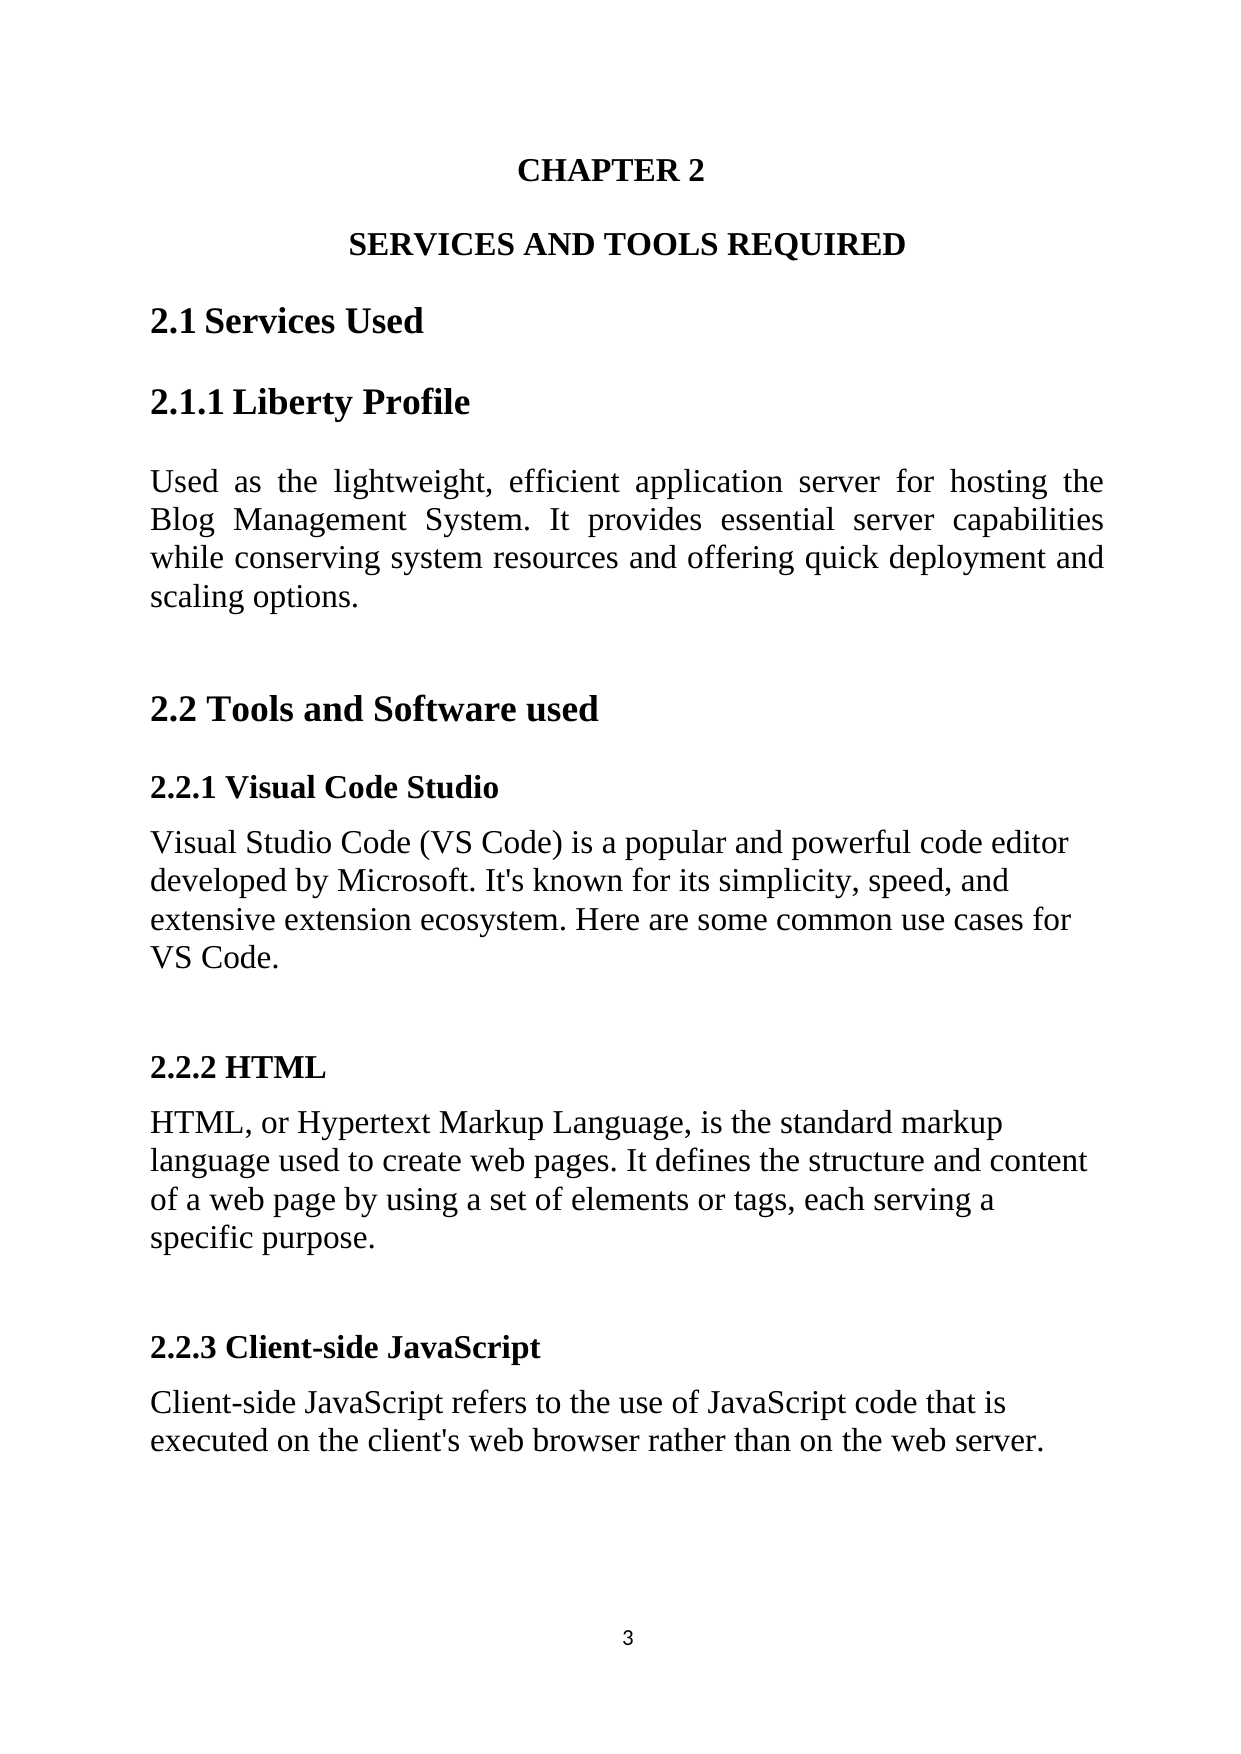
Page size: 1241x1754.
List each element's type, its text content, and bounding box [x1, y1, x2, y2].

text Used as the lightweight, efficient application server for hosting the Blog Management System. It provides essential server capabilities while conserving system resources and offering quick deployment and scaling options. [150, 461, 1105, 614]
text HTML, or Hypertext Markup Language, is the standard markup language used to create web pages. It defines the structure and content of a web page by using a set of elements or tags, each serving a specific purpose. [150, 1102, 1105, 1256]
text 2.2.1 Visual Code Studio [150, 767, 1105, 806]
text 2.1 Services Used [150, 298, 1105, 341]
text SERVICES AND TOOLS REQUIRED [150, 224, 1105, 262]
text 2.2 Tools and Software used [150, 686, 1105, 729]
text CHAPTER 2 [150, 150, 1105, 188]
text 2.2.2 HTML [150, 1047, 1105, 1086]
text Client-side JavaScript refers to the use of JavaScript code that is executed on the client's web browser rather than on the web server. [150, 1382, 1105, 1459]
text 2.2.3 Client-side JavaScript [150, 1327, 1105, 1366]
text 2.1.1 Liberty Profile [150, 380, 1105, 423]
text Visual Studio Code (VS Code) is a popular and powerful code editor developed by Microsoft. It's known for its simplicity, speed, and extensive extension ecosystem. Here are some common use cases for VS Code. [150, 822, 1105, 976]
